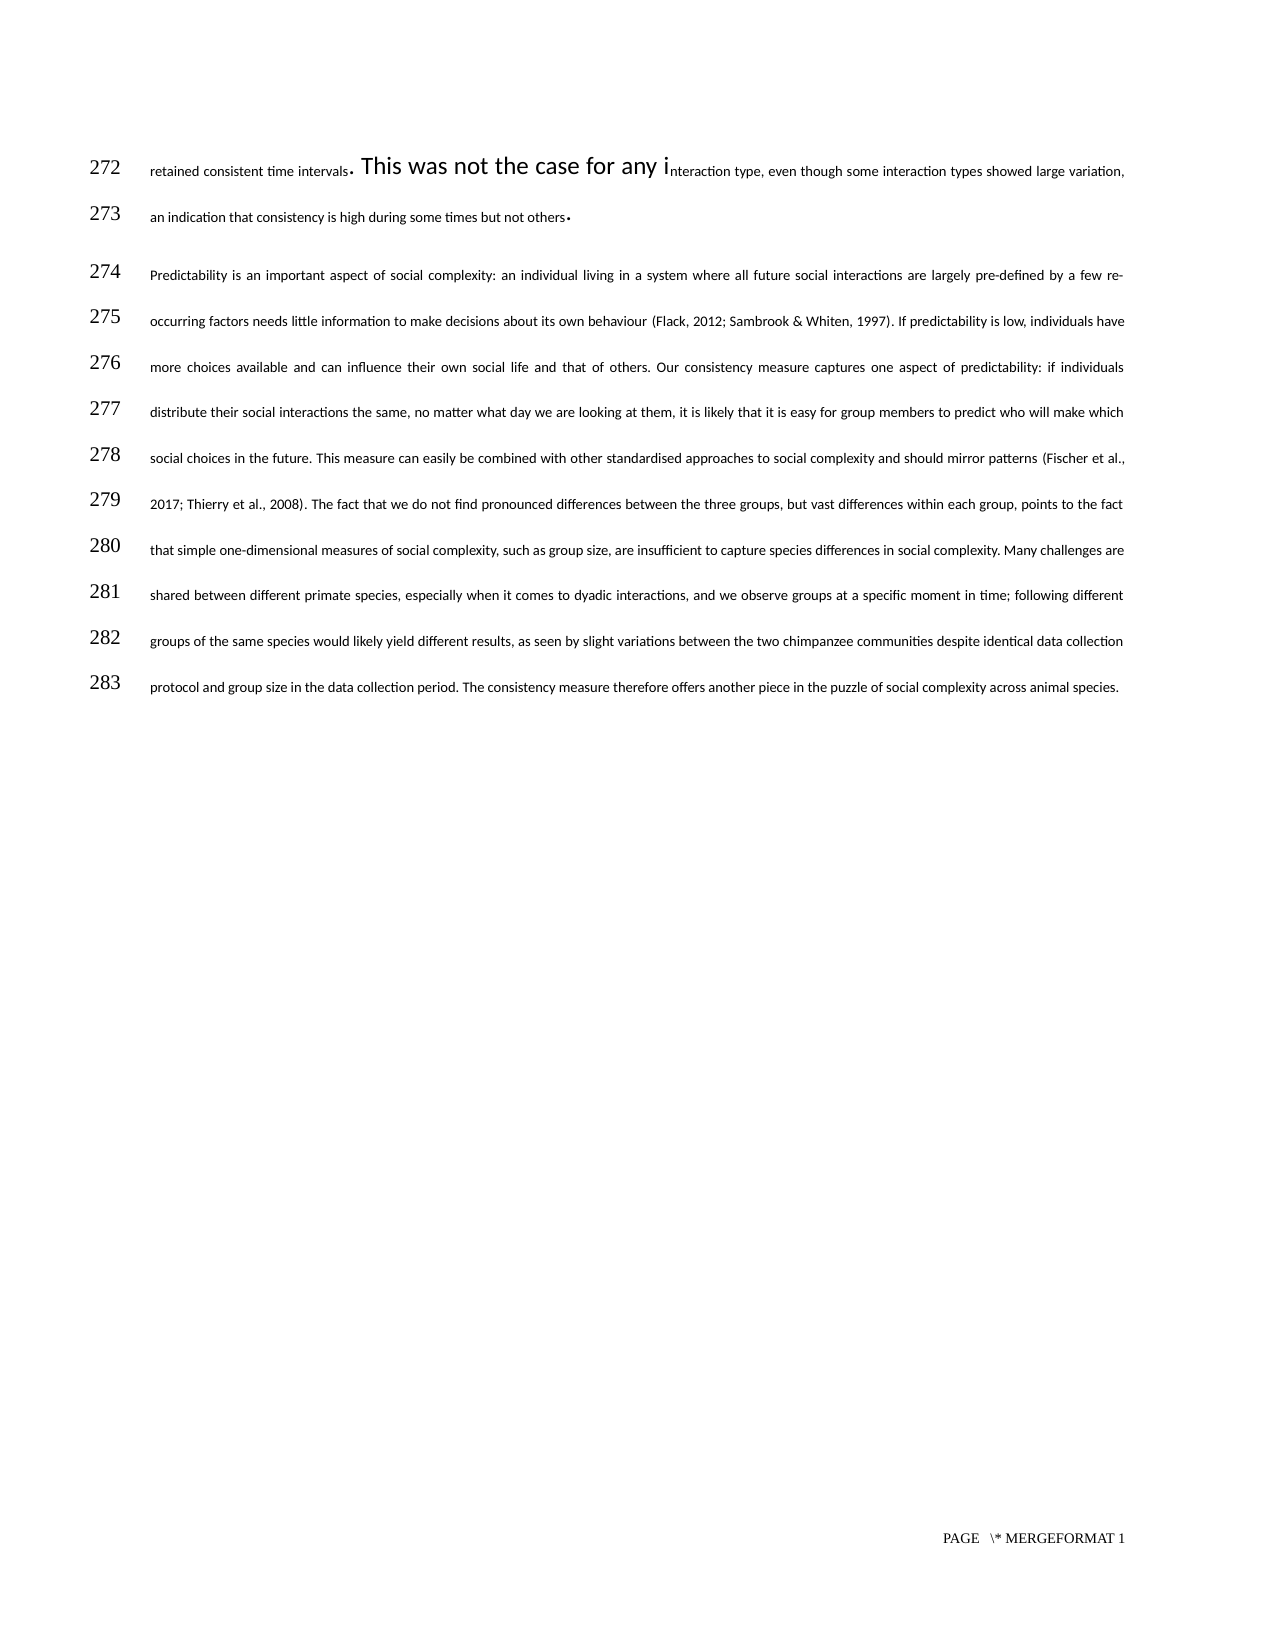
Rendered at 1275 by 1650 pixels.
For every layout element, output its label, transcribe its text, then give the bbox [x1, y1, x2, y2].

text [150, 150, 1125, 226]
text Predictability is an important aspect of social complexity: an individual living in a system where all future social interactions are largely pre-defined by a few re-occurring factors needs little information to make decisions about its own behaviour (Flack, 2012; Sambrook & Whiten, 1997). If predictability is low, individuals have more choices available and can influence their own social life and that of others. Our consistency measure captures one aspect of predictability: if individuals distribute their social interactions the same, no matter what day we are looking at them, it is likely that it is easy for group members to predict who will make which social choices in the future. This measure can easily be combined with other standardised approaches to social complexity and should mirror patterns (Fischer et al., 2017; Thierry et al., 2008). The fact that we do not find pronounced differences between the three groups, but vast differences within each group, points to the fact that simple one-dimensional measures of social complexity, such as group size, are insufficient to capture species differences in social complexity. Many challenges are shared between different primate species, especially when it comes to dyadic interactions, and we observe groups at a specific moment in time; following different groups of the same species would likely yield different results, as seen by slight variations between the two chimpanzee communities despite identical data collection protocol and group size in the data collection period. The consistency measure therefore offers another piece in the puzzle of social complexity across animal species. [150, 254, 1125, 696]
